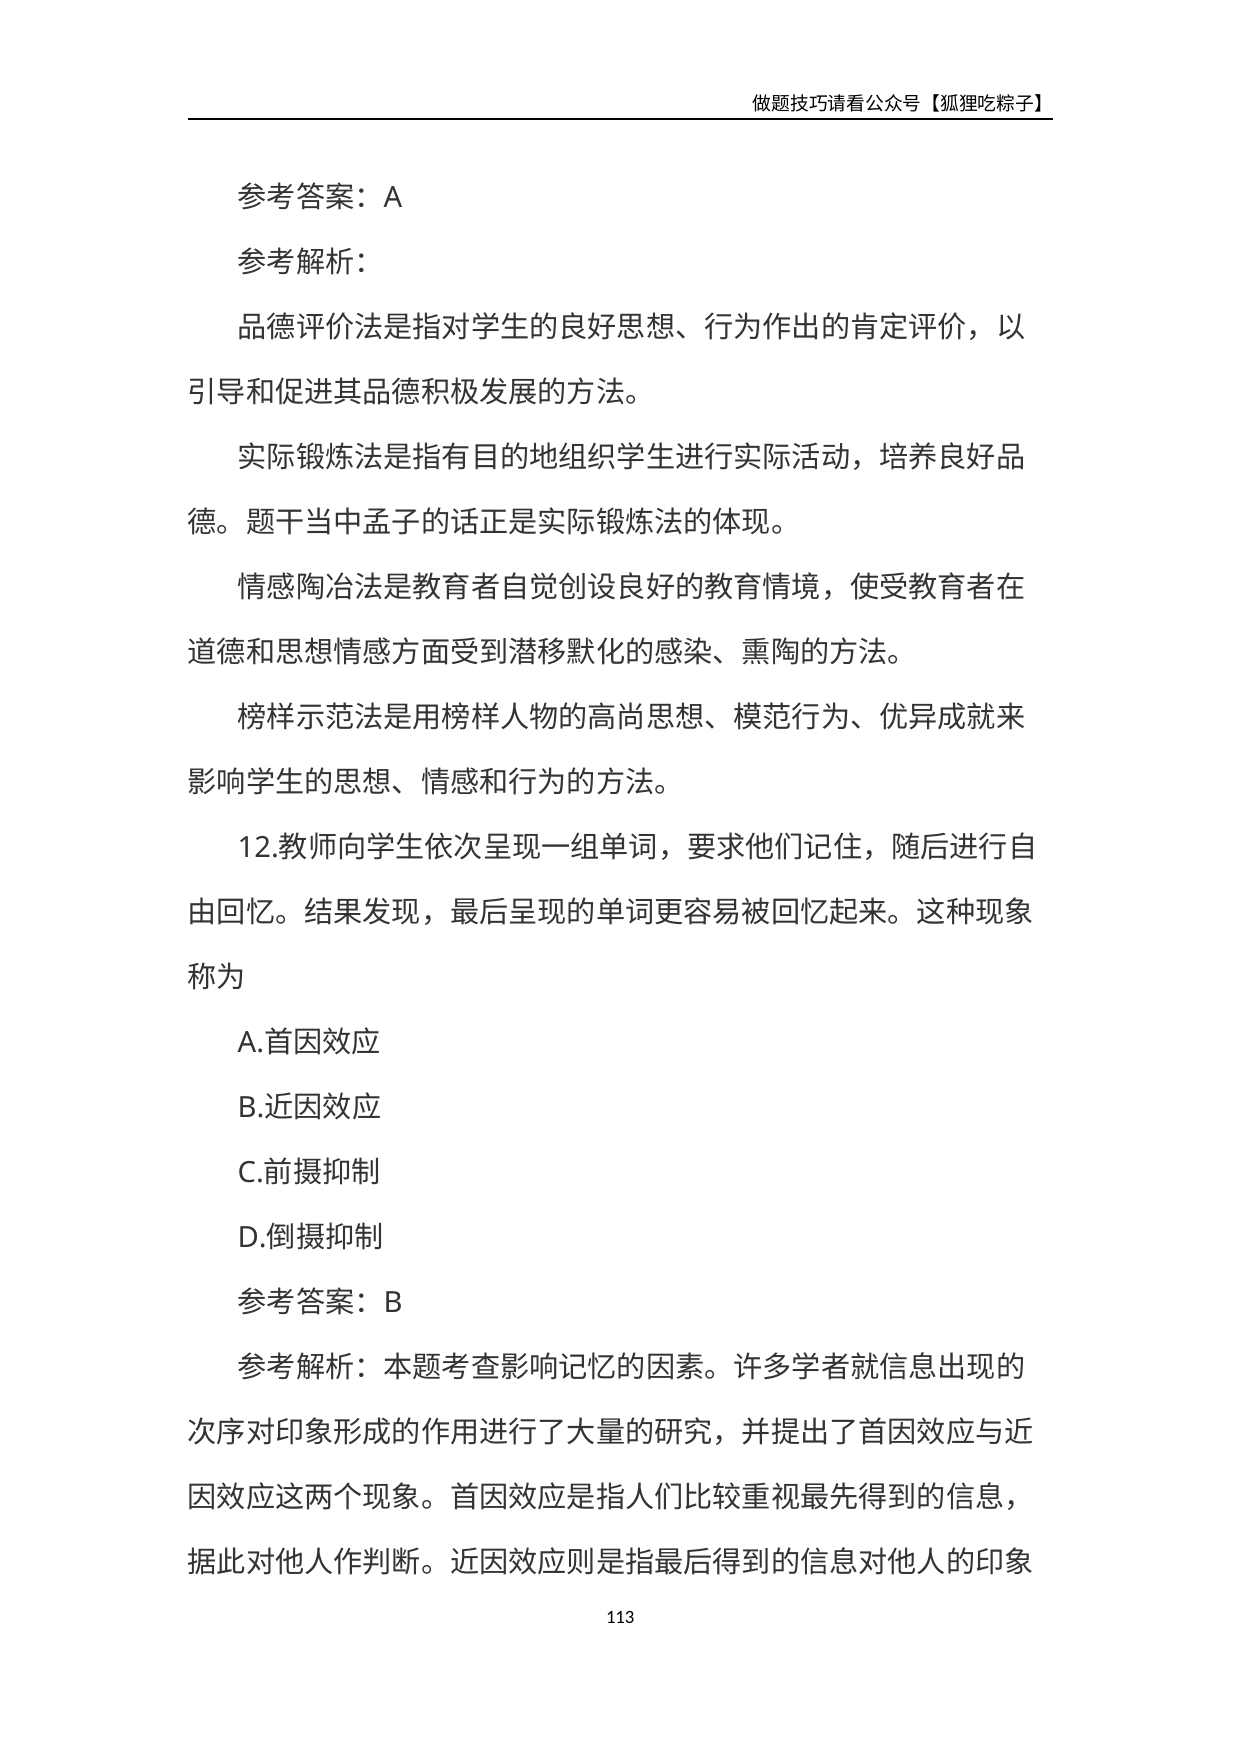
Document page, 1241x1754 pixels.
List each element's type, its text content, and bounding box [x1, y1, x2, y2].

text D.倒摄抑制 [187, 1202, 1053, 1267]
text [187, 1332, 1053, 1592]
text A.首因效应 [187, 1007, 1053, 1072]
text 参考答案：A [187, 162, 1053, 227]
text C.前摄抑制 [187, 1137, 1053, 1202]
text 情感陶冶法是教育者自觉创设良好的教育情境，使受教育者在道德和思想情感方面受到潜移默化的感染、熏陶的方法。 [187, 552, 1053, 682]
text 实际锻炼法是指有目的地组织学生进行实际活动，培养良好品德。题干当中孟子的话正是实际锻炼法的体现。 [187, 422, 1053, 552]
text 参考答案：B [187, 1267, 1053, 1332]
text 参考解析： [187, 227, 1053, 292]
text 品德评价法是指对学生的良好思想、行为作出的肯定评价，以引导和促进其品德积极发展的方法。 [187, 292, 1053, 422]
text 榜样示范法是用榜样人物的高尚思想、模范行为、优异成就来影响学生的思想、情感和行为的方法。 [187, 682, 1053, 812]
text 12.教师向学生依次呈现一组单词，要求他们记住，随后进行自由回忆。结果发现，最后呈现的单词更容易被回忆起来。这种现象称为 [187, 812, 1053, 1007]
text B.近因效应 [187, 1072, 1053, 1137]
